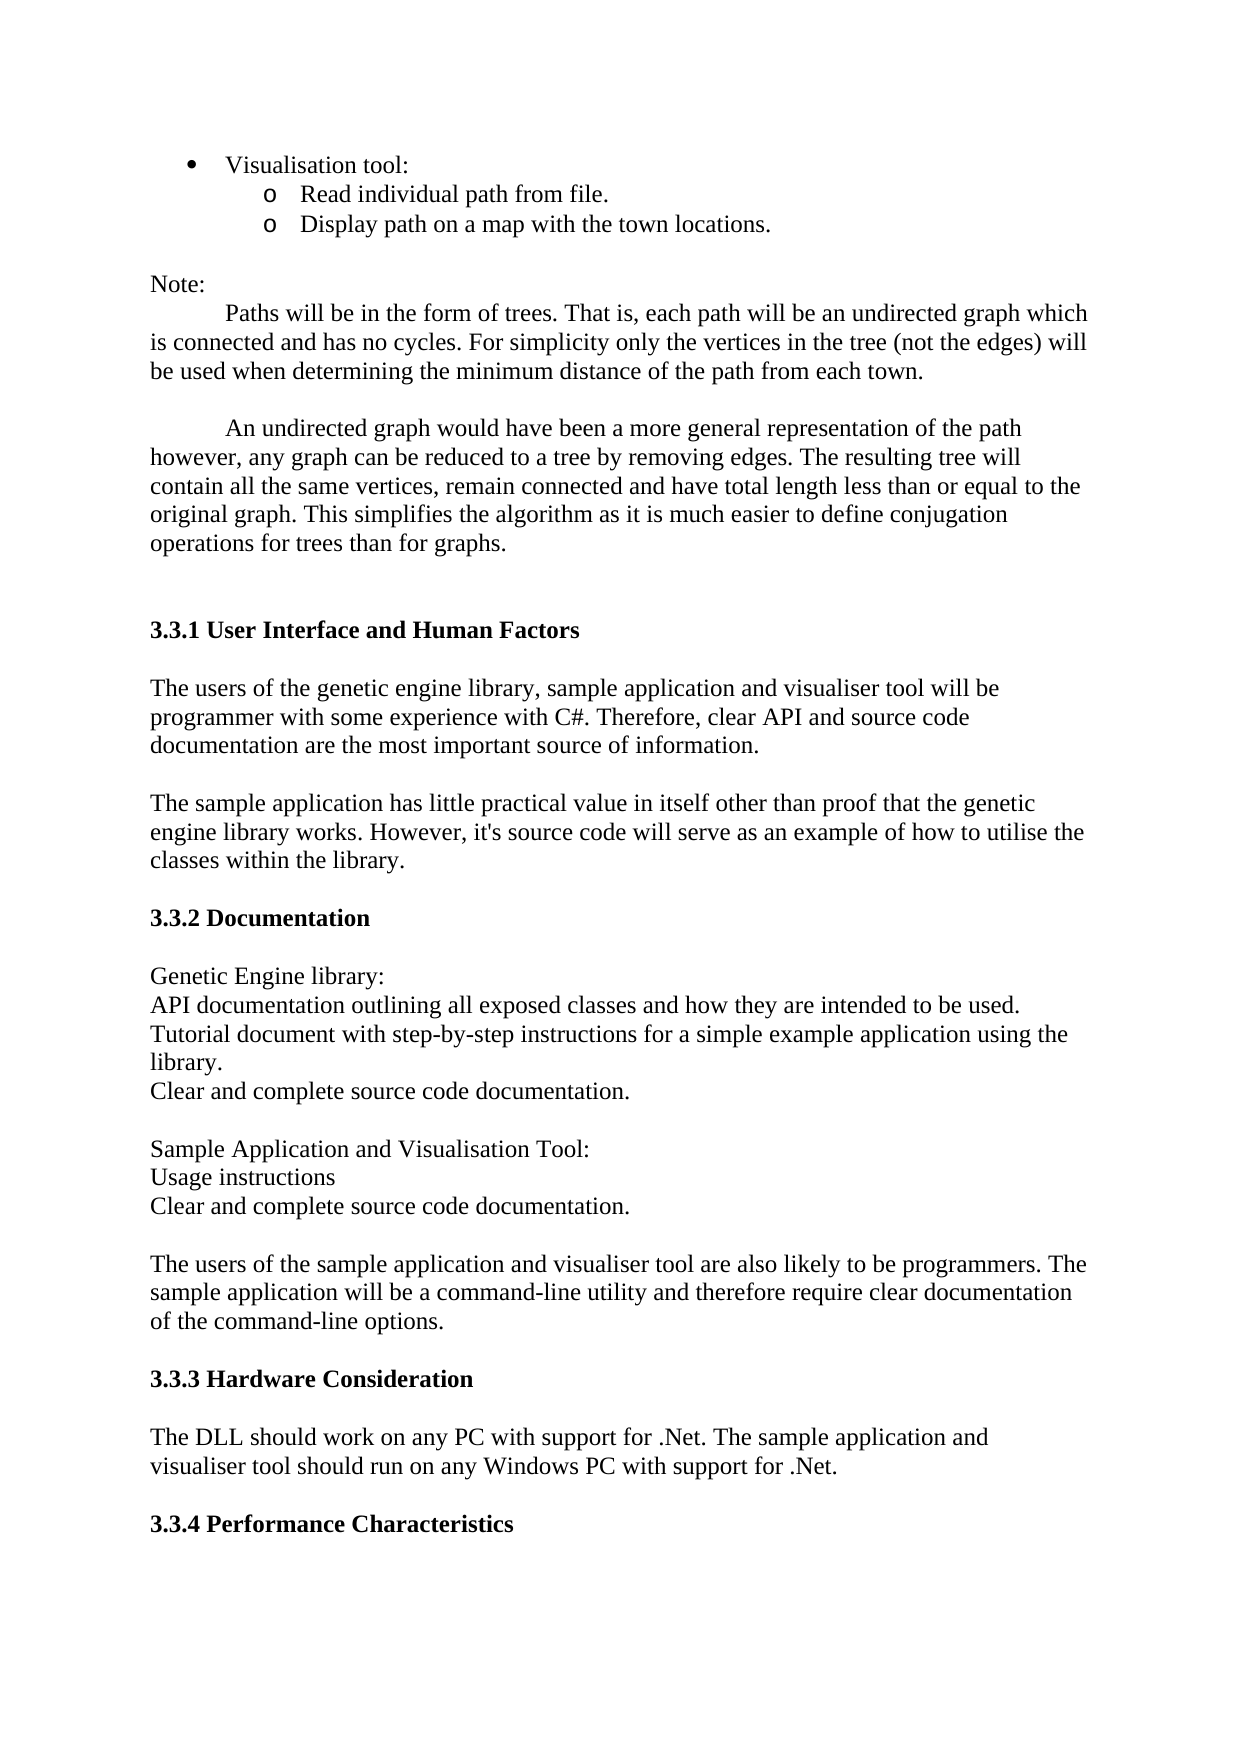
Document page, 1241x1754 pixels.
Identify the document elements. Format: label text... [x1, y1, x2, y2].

text 3.3.2 Documentation [150, 903, 1090, 932]
list Display path on a map with the town locations. [262, 209, 1090, 240]
text Genetic Engine library: [150, 961, 1090, 990]
text API documentation outlining all exposed classes and how they are intended to be used. [150, 990, 1090, 1019]
list Visualisation tool: [187, 150, 1090, 179]
text The DLL should work on any PC with support for .Net. The sample application and visualiser tool should run on any Windows PC with support for .Net. [150, 1422, 1090, 1479]
text Paths will be in the form of trees. That is, each path will be an undirected graph which is connected and has no cycles. For simplicity only the vertices in the tree (not the edges) will be used when determining the minimum distance of the path from each town. [150, 298, 1090, 384]
text An undirected graph would have been a more general representation of the path however, any graph can be reduced to a tree by removing edges. The resulting tree will contain all the same vertices, remain connected and have total length less than or equal to the original graph. This simplifies the algorithm as it is much easier to define conjugation operations for trees than for graphs. [150, 413, 1090, 557]
text 3.3.4 Performance Characteristics [150, 1509, 1090, 1537]
text Clear and complete source code documentation. [150, 1191, 1090, 1220]
text Tutorial document with step-by-step instructions for a simple example application using the library. [150, 1019, 1090, 1076]
list Read individual path from file. [262, 179, 1090, 209]
text The users of the genetic engine library, sample application and visualiser tool will be programmer with some experience with C#. Therefore, clear API and source code documentation are the most important source of information. [150, 673, 1090, 759]
text Sample Application and Visualisation Tool: [150, 1134, 1090, 1162]
text 3.3.1 User Interface and Human Factors [150, 615, 1090, 644]
text The users of the sample application and visualiser tool are also likely to be programmers. The sample application will be a command-line utility and therefore require clear documentation of the command-line options. [150, 1249, 1090, 1335]
text Note: [150, 269, 1090, 298]
text The sample application has little practical value in itself other than proof that the genetic engine library works. However, it's source code will serve as an example of how to utilise the classes within the library. [150, 788, 1090, 874]
text 3.3.3 Hardware Consideration [150, 1364, 1090, 1393]
text Usage instructions [150, 1162, 1090, 1191]
text Clear and complete source code documentation. [150, 1076, 1090, 1105]
